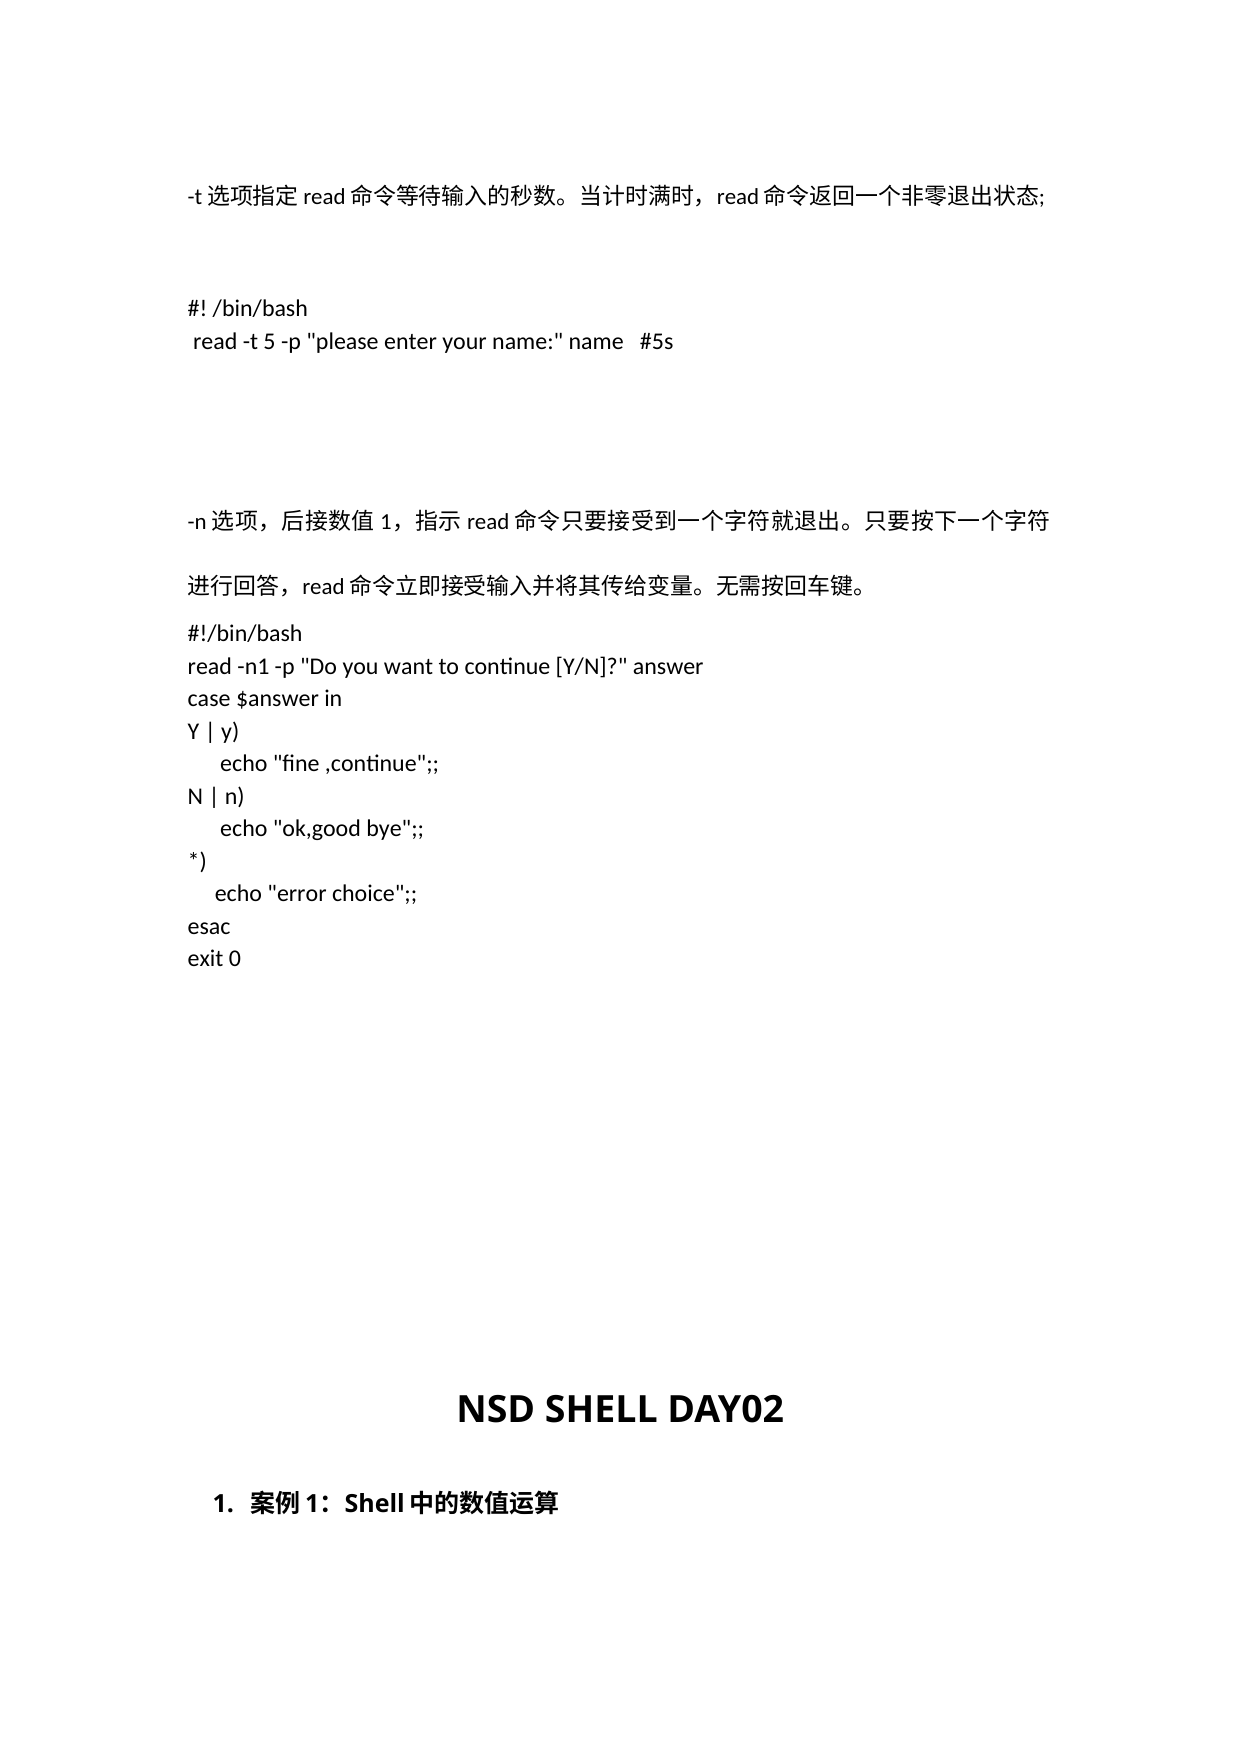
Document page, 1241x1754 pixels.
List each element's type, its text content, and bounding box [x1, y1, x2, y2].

text echo "ok,good bye";; [187, 812, 1053, 844]
text exit 0 [187, 942, 1053, 974]
text #!/bin/bash [187, 617, 1053, 649]
text case $answer in [187, 682, 1053, 714]
text echo "fine ,continue";; [187, 747, 1053, 779]
text -n选项，后接数值1，指示read命令只要接受到一个字符就退出。只要按下一个字符进行回答，read命令立即接受输入并将其传给变量。无需按回车键。 [187, 487, 1053, 617]
text echo "error choice";; [187, 877, 1053, 909]
text esac [187, 909, 1053, 942]
text Y | y) [187, 714, 1053, 747]
text read -n1 -p "Do you want to continue [Y/N]?" answer [187, 649, 1053, 682]
text *) [187, 844, 1053, 877]
subtitle NSD SHELL DAY02 [187, 1375, 1053, 1440]
text N | n) [187, 779, 1053, 812]
list 案例1：Shell中的数值运算 [212, 1469, 1053, 1534]
text read -t 5 -p "please enter your name:" name #5s [187, 324, 1053, 357]
text #! /bin/bash [187, 292, 1053, 324]
text -t选项指定read命令等待输入的秒数。当计时满时，read命令返回一个非零退出状态; [187, 162, 1053, 227]
